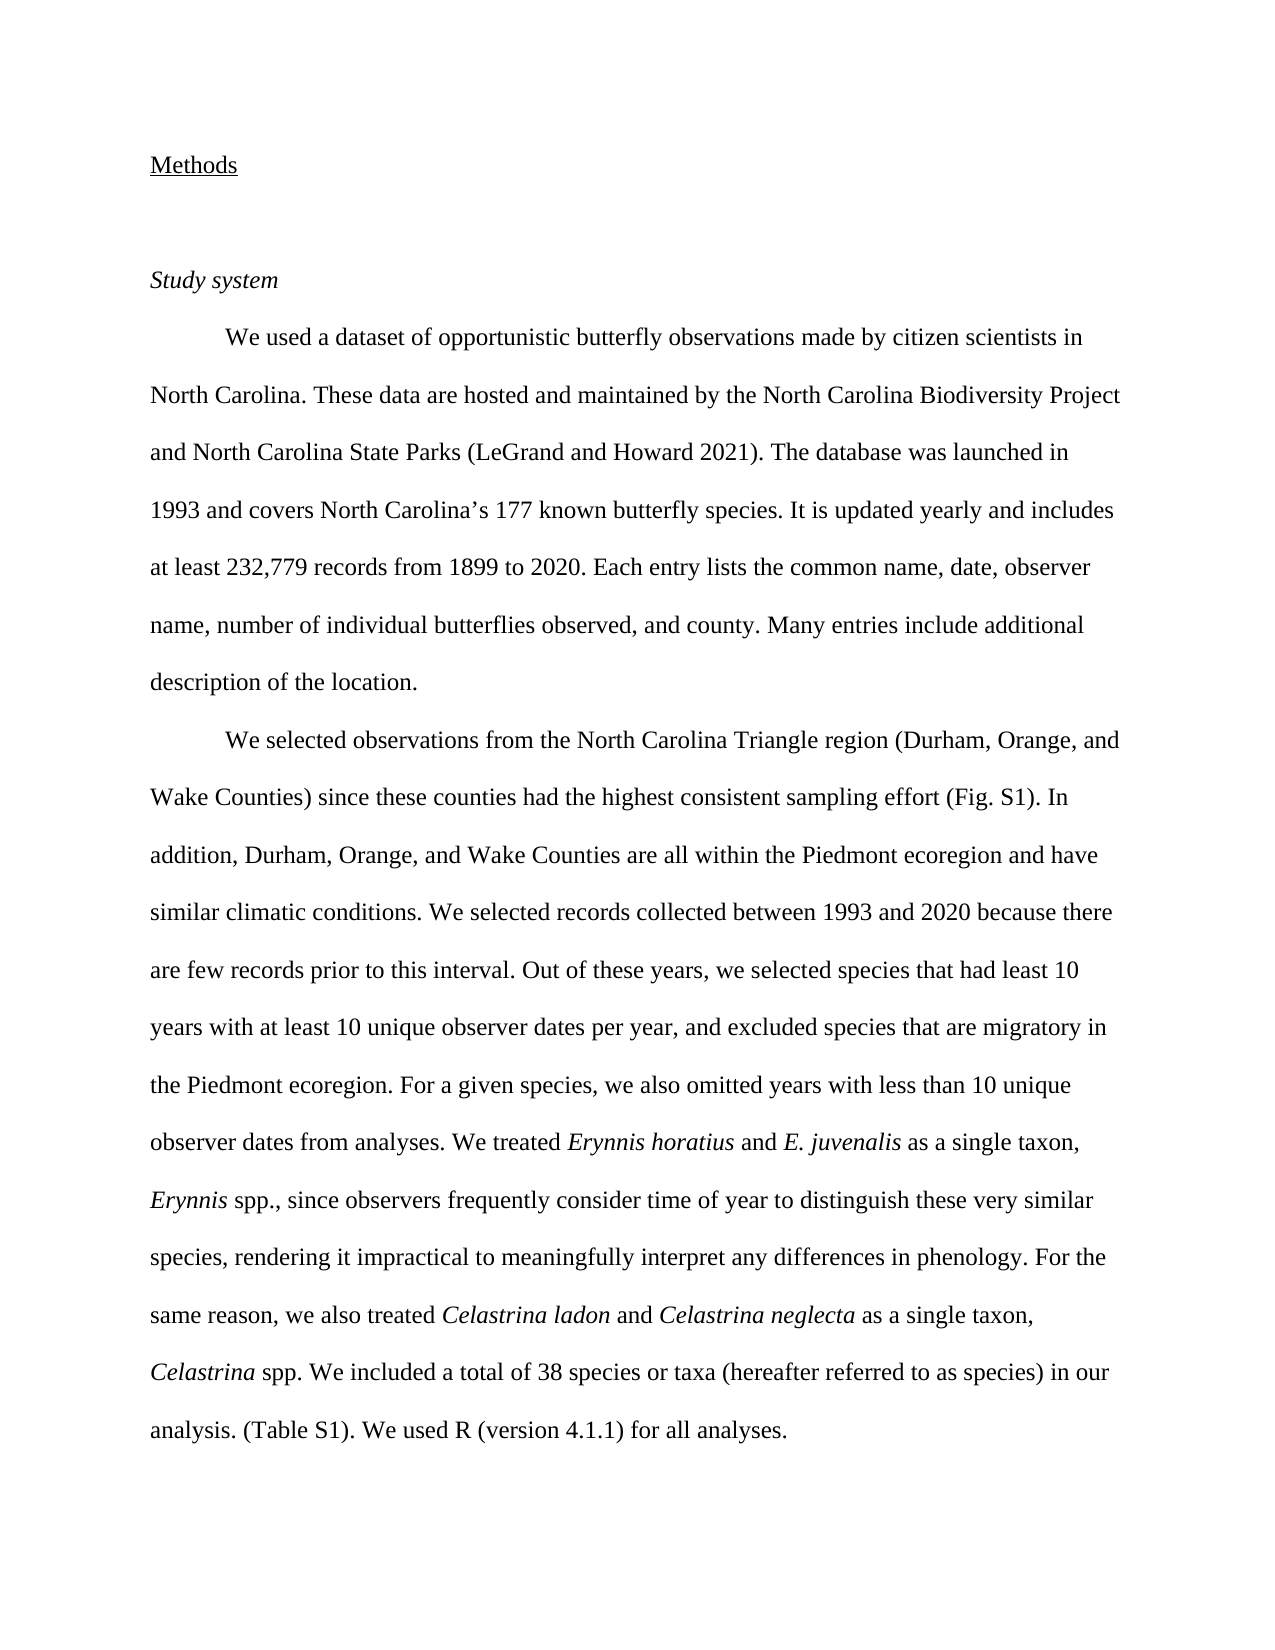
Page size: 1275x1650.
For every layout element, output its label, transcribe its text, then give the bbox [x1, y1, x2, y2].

text Methods [150, 150, 1125, 179]
text We selected observations from the North Carolina Triangle region (Durham, Orange, and Wake Counties) since these counties had the highest consistent sampling effort (Fig. S1). In addition, Durham, Orange, and Wake Counties are all within the Piedmont ecoregion and have similar climatic conditions. We selected records collected between 1993 and 2020 because there are few records prior to this interval. Out of these years, we selected species that had least 10 years with at least 10 unique observer dates per year, and excluded species that are migratory in the Piedmont ecoregion. For a given species, we also omitted years with less than 10 unique observer dates from analyses. We treated Erynnis horatius and E. juvenalis as a single taxon, Erynnis spp., since observers frequently consider time of year to distinguish these very similar species, rendering it impractical to meaningfully interpret any differences in phenology. For the same reason, we also treated Celastrina ladon and Celastrina neglecta as a single taxon, Celastrina spp. We included a total of 38 species or taxa (hereafter referred to as species) in our analysis. (Table S1). We used R (version 4.1.1) for all analyses. [150, 725, 1125, 1444]
text Study system [150, 265, 1125, 294]
text We used a dataset of opportunistic butterfly observations made by citizen scientists in North Carolina. These data are hosted and maintained by the North Carolina Biodiversity Project and North Carolina State Parks (LeGrand and Howard 2021). The database was launched in 1993 and covers North Carolina’s 177 known butterfly species. It is updated yearly and includes at least 232,779 records from 1899 to 2020. Each entry lists the common name, date, observer name, number of individual butterflies observed, and county. Many entries include additional description of the location. [150, 322, 1125, 696]
